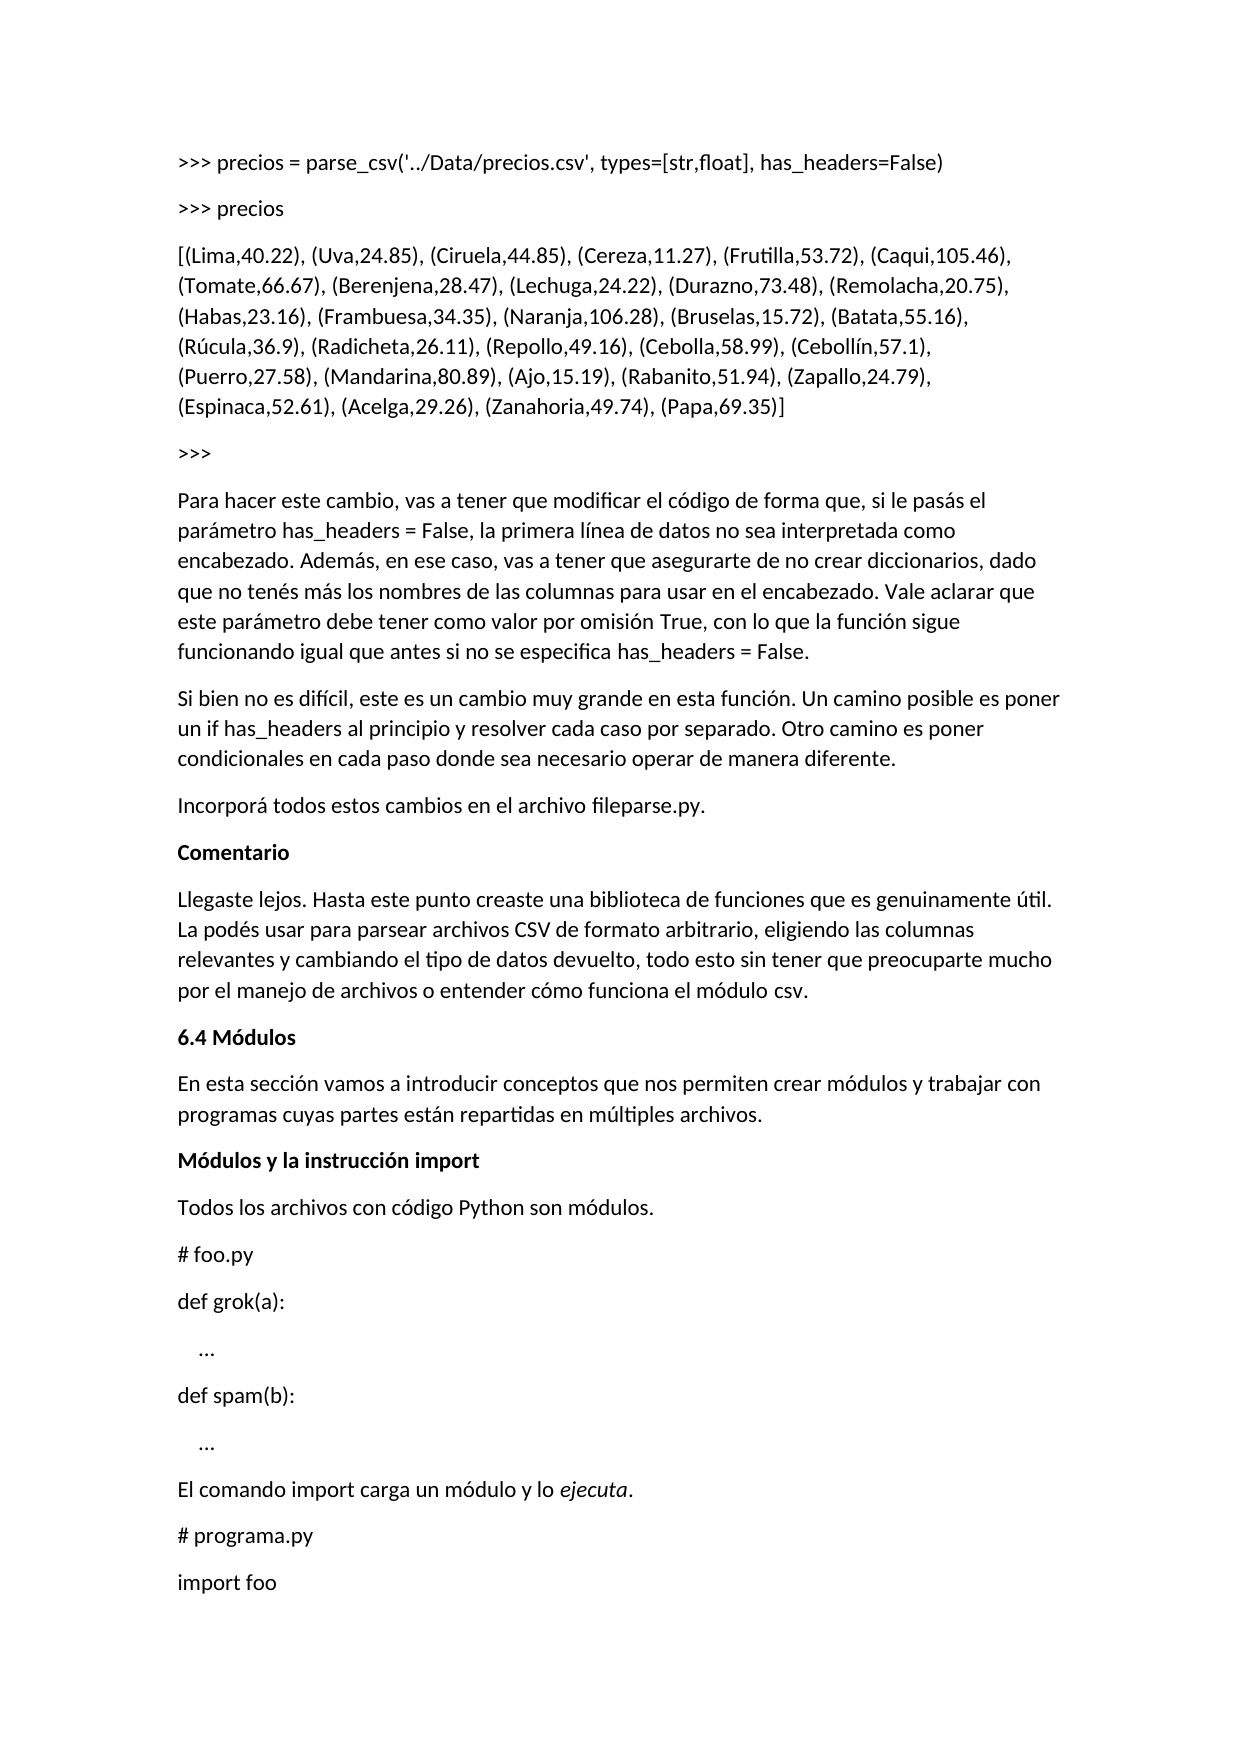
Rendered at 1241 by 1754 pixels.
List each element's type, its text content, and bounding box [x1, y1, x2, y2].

text Si bien no es difícil, este es un cambio muy grande en esta función. Un camino posible es poner un if has_headers al principio y resolver cada caso por separado. Otro camino es poner condicionales en cada paso donde sea necesario operar de manera diferente. [177, 684, 1063, 772]
text >>> precios = parse_csv('../Data/precios.csv', types=[str,float], has_headers=False) [177, 148, 1063, 176]
text El comando import carga un módulo y lo ejecuta. [177, 1475, 1063, 1503]
text En esta sección vamos a introducir conceptos que nos permiten crear módulos y trabajar con programas cuyas partes están repartidas en múltiples archivos. [177, 1069, 1063, 1128]
text Comentario [177, 838, 1063, 866]
text Módulos y la instrucción import [177, 1147, 1063, 1174]
text [(Lima,40.22), (Uva,24.85), (Ciruela,44.85), (Cereza,11.27), (Frutilla,53.72), (Caqui,105.46), (Tomate,66.67), (Berenjena,28.47), (Lechuga,24.22), (Durazno,73.48), (Remolacha,20.75), (Habas,23.16), (Frambuesa,34.35), (Naranja,106.28), (Bruselas,15.72), (Batata,55.16), (Rúcula,36.9), (Radicheta,26.11), (Repollo,49.16), (Cebolla,58.99), (Cebollín,57.1), (Puerro,27.58), (Mandarina,80.89), (Ajo,15.19), (Rabanito,51.94), (Zapallo,24.79), (Espinaca,52.61), (Acelga,29.26), (Zanahoria,49.74), (Papa,69.35)] [177, 241, 1063, 420]
text ... [177, 1428, 1063, 1456]
text Llegaste lejos. Hasta este punto creaste una biblioteca de funciones que es genuinamente útil. La podés usar para parsear archivos CSV de formato arbitrario, eligiendo las columnas relevantes y cambiando el tipo de datos devuelto, todo esto sin tener que preocuparte mucho por el manejo de archivos o entender cómo funciona el módulo csv. [177, 885, 1063, 1004]
text def grok(a): [177, 1287, 1063, 1315]
text Incorporá todos estos cambios en el archivo fileparse.py. [177, 791, 1063, 819]
text # programa.py [177, 1522, 1063, 1549]
text import foo [177, 1568, 1063, 1596]
text 6.4 Módulos [177, 1023, 1063, 1051]
text # foo.py [177, 1240, 1063, 1268]
text ... [177, 1334, 1063, 1362]
text Para hacer este cambio, vas a tener que modificar el código de forma que, si le pasás el parámetro has_headers = False, la primera línea de datos no sea interpretada como encabezado. Además, en ese caso, vas a tener que asegurarte de no crear diccionarios, dado que no tenés más los nombres de las columnas para usar en el encabezado. Vale aclarar que este parámetro debe tener como valor por omisión True, con lo que la función sigue funcionando igual que antes si no se especifica has_headers = False. [177, 486, 1063, 665]
text >>> [177, 439, 1063, 467]
text >>> precios [177, 194, 1063, 222]
text def spam(b): [177, 1381, 1063, 1409]
text Todos los archivos con código Python son módulos. [177, 1193, 1063, 1221]
